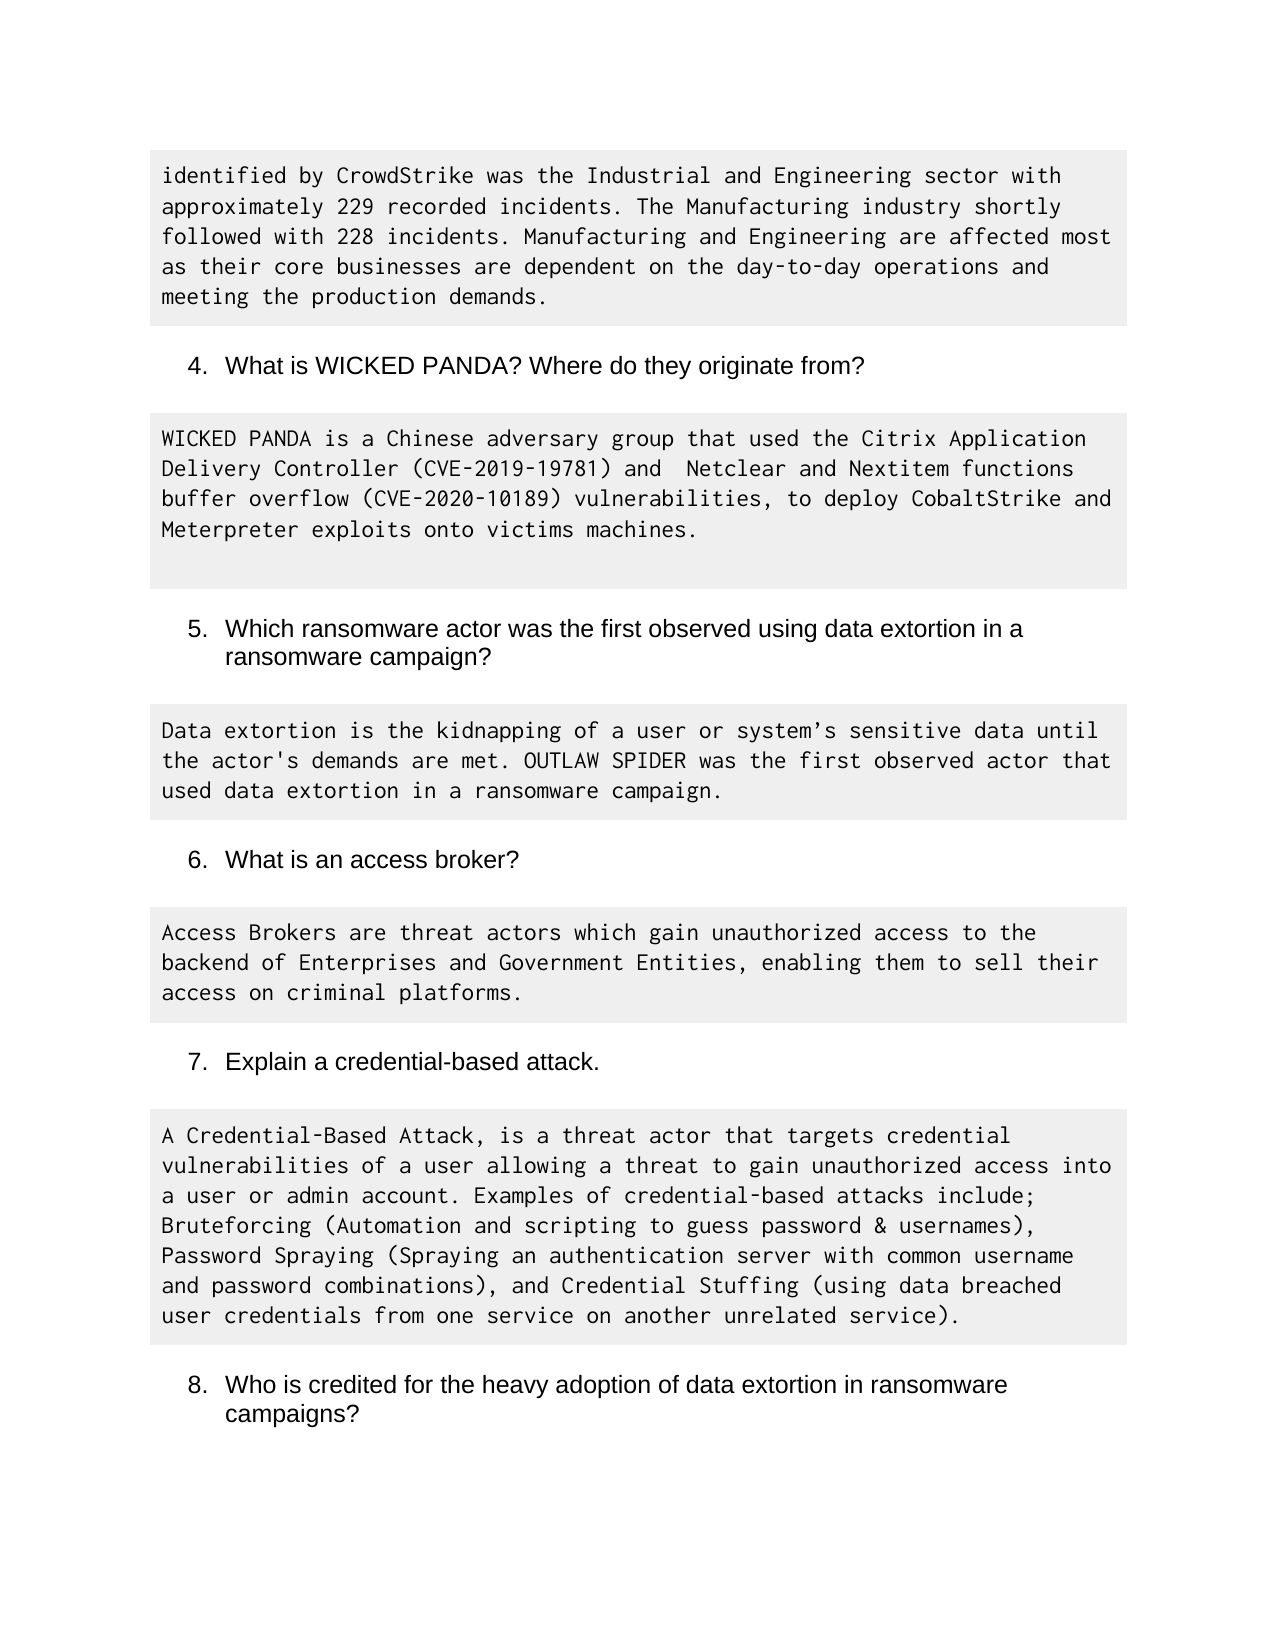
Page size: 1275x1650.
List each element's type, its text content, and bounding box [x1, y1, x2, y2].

list Explain a credential-based attack. [187, 1047, 1125, 1076]
list What is WICKED PANDA? Where do they originate from? [187, 351, 1125, 380]
list Which ransomware actor was the first observed using data extortion in a ransomware campaign? [187, 614, 1125, 671]
table_header A Credential-Based Attack, is a threat actor that targets credential vulnerabilities of a user allowing a threat to gain unauthorized access into a user or admin account. Examples of credential-based attacks include; Bruteforcing (Automation and scripting to guess password & usernames), Password Spraying (Spraying an authentication server with common username and password combinations), and Credential Stuffing (using data breached user credentials from one service on another unrelated service). [152, 1111, 1125, 1343]
table_header WICKED PANDA is a Chinese adversary group that used the Citrix Application Delivery Controller (CVE-2019-19781) and Netclear and Nextitem functions buffer overflow (CVE-2020-10189) vulnerabilities, to deploy CobaltStrike and Meterpreter exploits onto victims machines. [152, 415, 1125, 587]
list Who is credited for the heavy adoption of data extortion in ransomware campaigns? [187, 1370, 1125, 1428]
table_header Access Brokers are threat actors which gain unauthorized access to the backend of Enterprises and Government Entities, enabling them to sell their access on criminal platforms. [152, 909, 1125, 1020]
list What is an access broker? [187, 845, 1125, 874]
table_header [152, 152, 1125, 324]
table_header Data extortion is the kidnapping of a user or system’s sensitive data until the actor's demands are met. OUTLAW SPIDER was the first observed actor that used data extortion in a ransomware campaign. [152, 706, 1125, 818]
